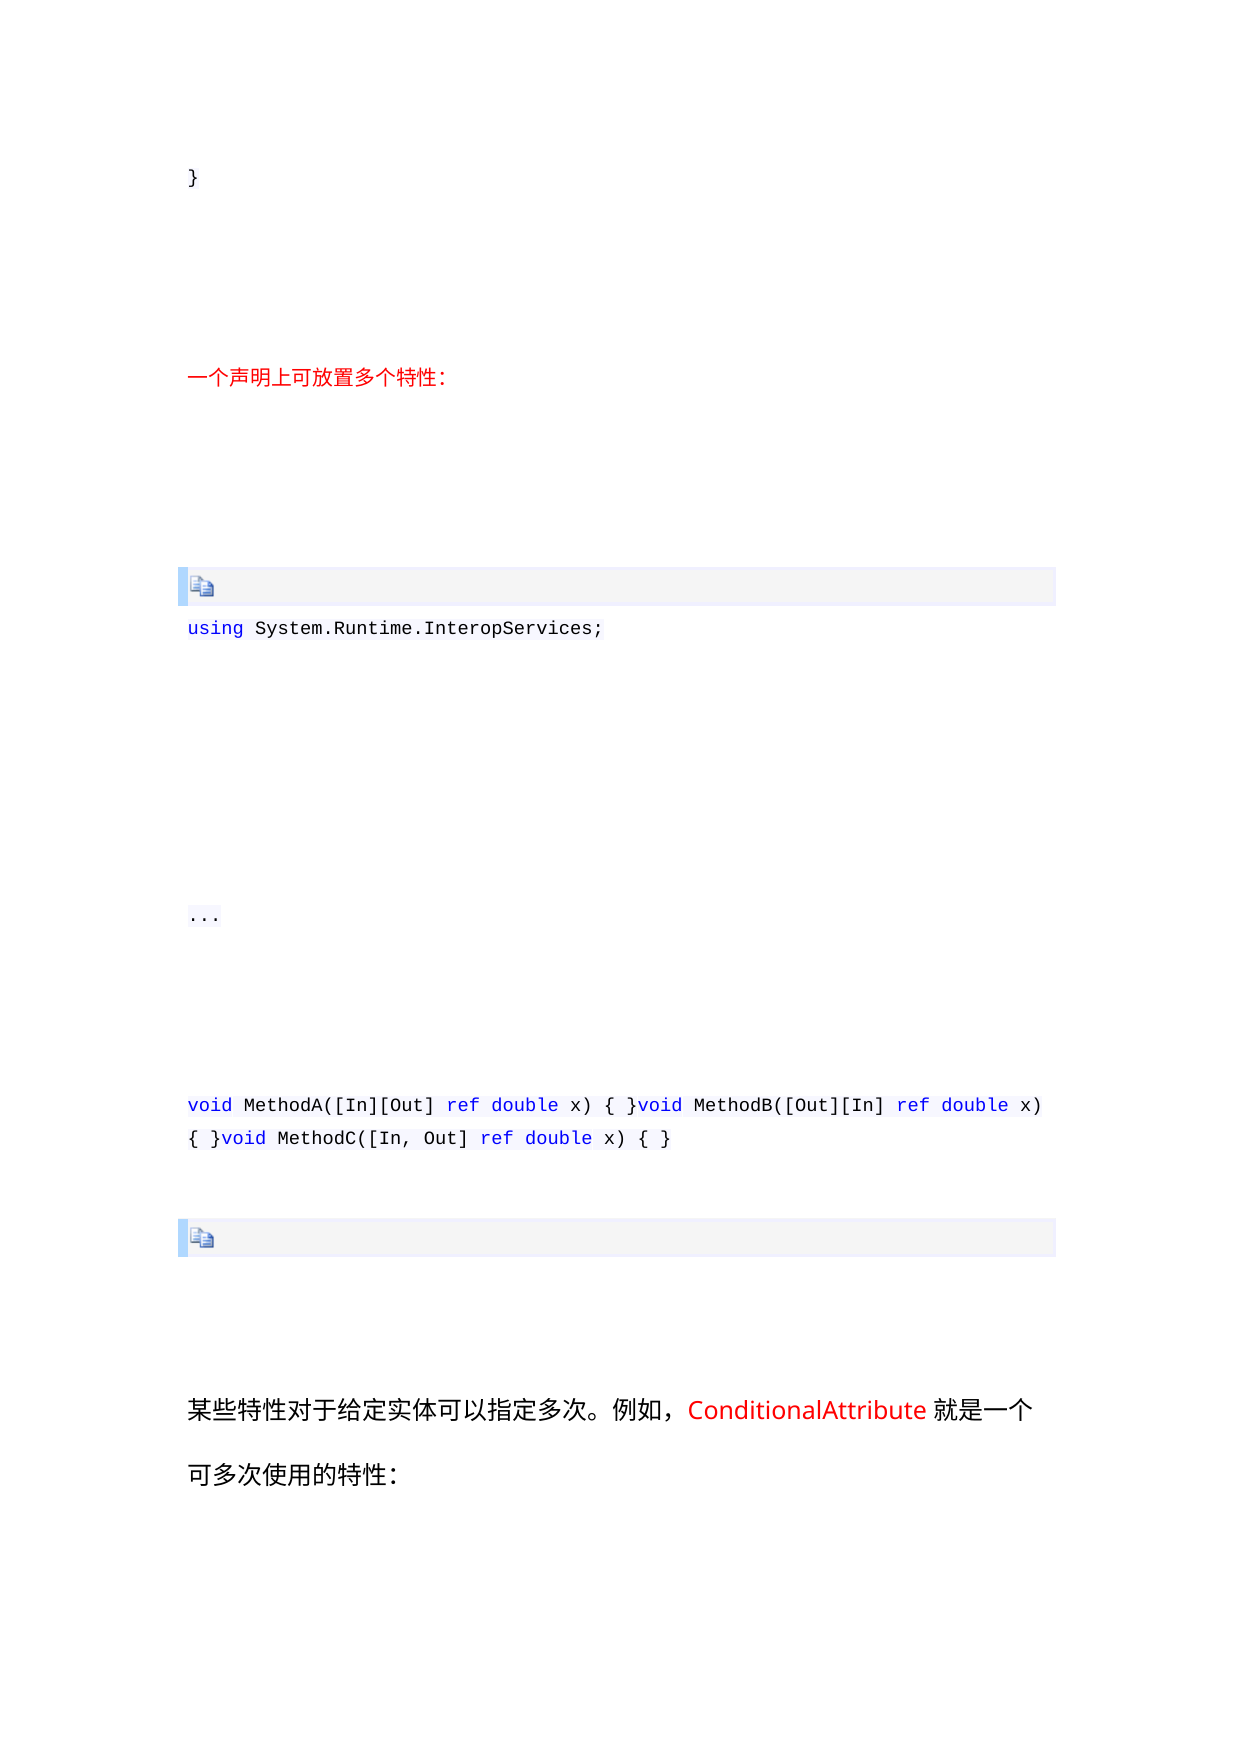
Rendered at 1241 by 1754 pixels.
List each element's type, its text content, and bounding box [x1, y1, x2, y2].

text using System.Runtime.InteropServices; [187, 613, 1053, 646]
picture [188, 1222, 219, 1253]
text 某些特性对于给定实体可以指定多次。例如，ConditionalAttribute 就是一个可多次使用的特性： [187, 1376, 1053, 1506]
text 一个声明上可放置多个特性： [187, 361, 1053, 393]
text } [187, 162, 1053, 194]
picture [188, 570, 219, 602]
text ... [187, 900, 1053, 932]
text void MethodA([In][Out] ref double x) { }void MethodB([Out][In] ref double x) { }void MethodC([In, Out] ref double x) { } [187, 1091, 1053, 1156]
